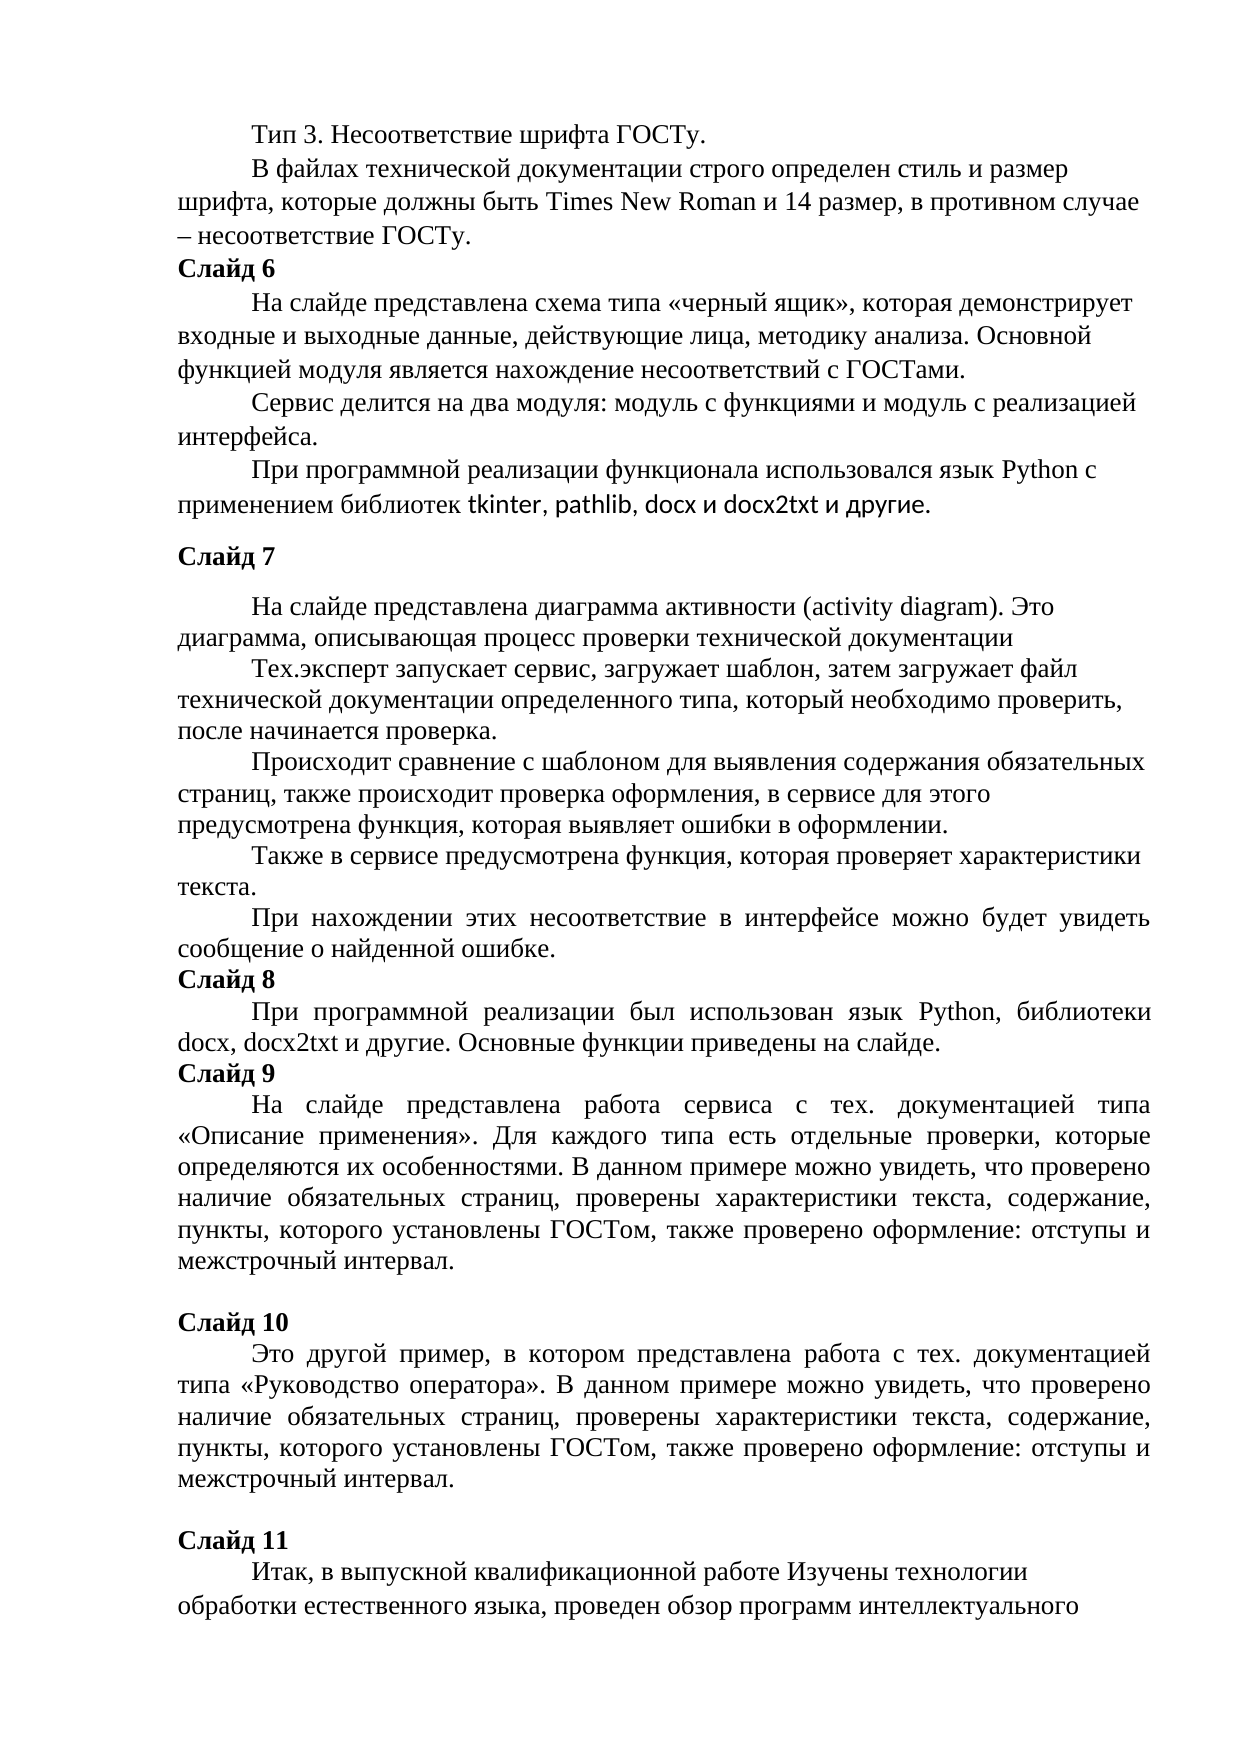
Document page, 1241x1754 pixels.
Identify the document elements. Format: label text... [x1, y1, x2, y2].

text Слайд 8 [177, 963, 1152, 995]
text При программной реализации был использован язык Python, библиотеки docx, docx2txt и другие. Основные функции приведены на слайде. [177, 995, 1152, 1057]
text Происходит сравнение с шаблоном для выявления содержания обязательных страниц, также происходит проверка оформления, в сервисе для этого предусмотрена функция, которая выявляет ошибки в оформлении. [177, 746, 1152, 839]
text Тип 3. Несоответствие шрифта ГОСТу. [177, 118, 1152, 149]
text Слайд 9 [177, 1057, 1152, 1088]
text Также в сервисе предусмотрена функция, которая проверяет характеристики текста. [177, 839, 1152, 901]
text В файлах технической документации строго определен стиль и размер шрифта, которые должны быть Times New Roman и 14 размер, в противном случае – несоответствие ГОСТу. [177, 152, 1152, 250]
text Слайд 11 [177, 1524, 1152, 1555]
text При программной реализации функционала использовался язык Python с применением библиотек tkinter, pathlib, docx и docx2txt и другие. [177, 453, 1152, 520]
text Слайд 7 [177, 539, 1152, 571]
text На слайде представлена диаграмма активности (activity diagram). Это диаграмма, описывающая процесс проверки технической документации [177, 590, 1152, 652]
text При нахождении этих несоответствие в интерфейсе можно будет увидеть сообщение о найденной ошибке. [177, 901, 1152, 963]
text Тех.эксперт запускает сервис, загружает шаблон, затем загружает файл технической документации определенного типа, который необходимо проверить, после начинается проверка. [177, 652, 1152, 746]
text Слайд 10 [177, 1306, 1152, 1337]
text Слайд 6 [177, 252, 1152, 283]
text На слайде представлена схема типа «черный ящик», которая демонстрирует входные и выходные данные, действующие лица, методику анализа. Основной функцией модуля является нахождение несоответствий с ГОСТами. [177, 286, 1152, 384]
text Это другой пример, в котором представлена работа с тех. документацией типа «Руководство оператора». В данном примере можно увидеть, что проверено наличие обязательных страниц, проверены характеристики текста, содержание, пункты, которого установлены ГОСТом, также проверено оформление: отступы и межстрочный интервал. [177, 1337, 1152, 1493]
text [177, 1555, 1152, 1620]
text Сервис делится на два модуля: модуль с функциями и модуль с реализацией интерфейса. [177, 386, 1152, 451]
text На слайде представлена работа сервиса с тех. документацией типа «Описание применения». Для каждого типа есть отдельные проверки, которые определяются их особенностями. В данном примере можно увидеть, что проверено наличие обязательных страниц, проверены характеристики текста, содержание, пункты, которого установлены ГОСТом, также проверено оформление: отступы и межстрочный интервал. [177, 1088, 1152, 1275]
